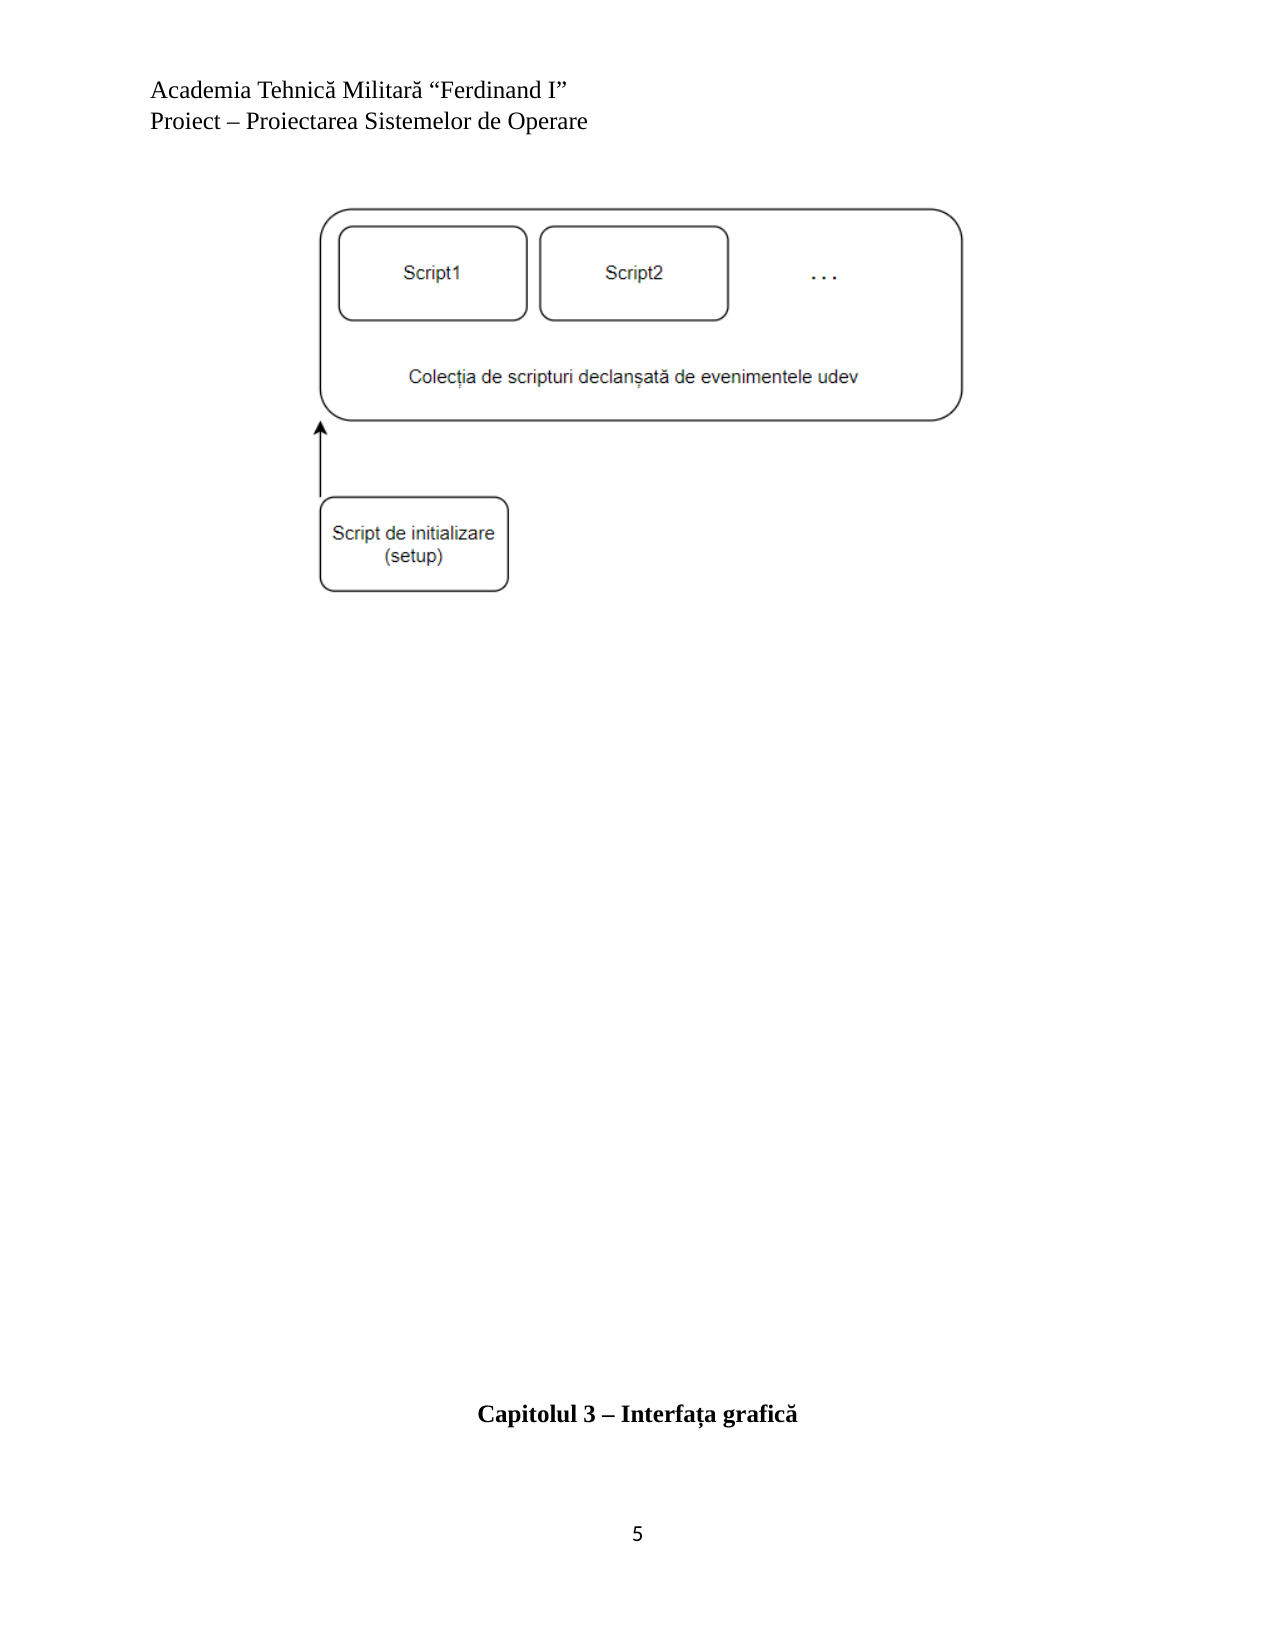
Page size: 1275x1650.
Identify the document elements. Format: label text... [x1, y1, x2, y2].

picture [305, 193, 970, 596]
subtitle Capitolul 3 – Interfața grafică [150, 1399, 1125, 1428]
